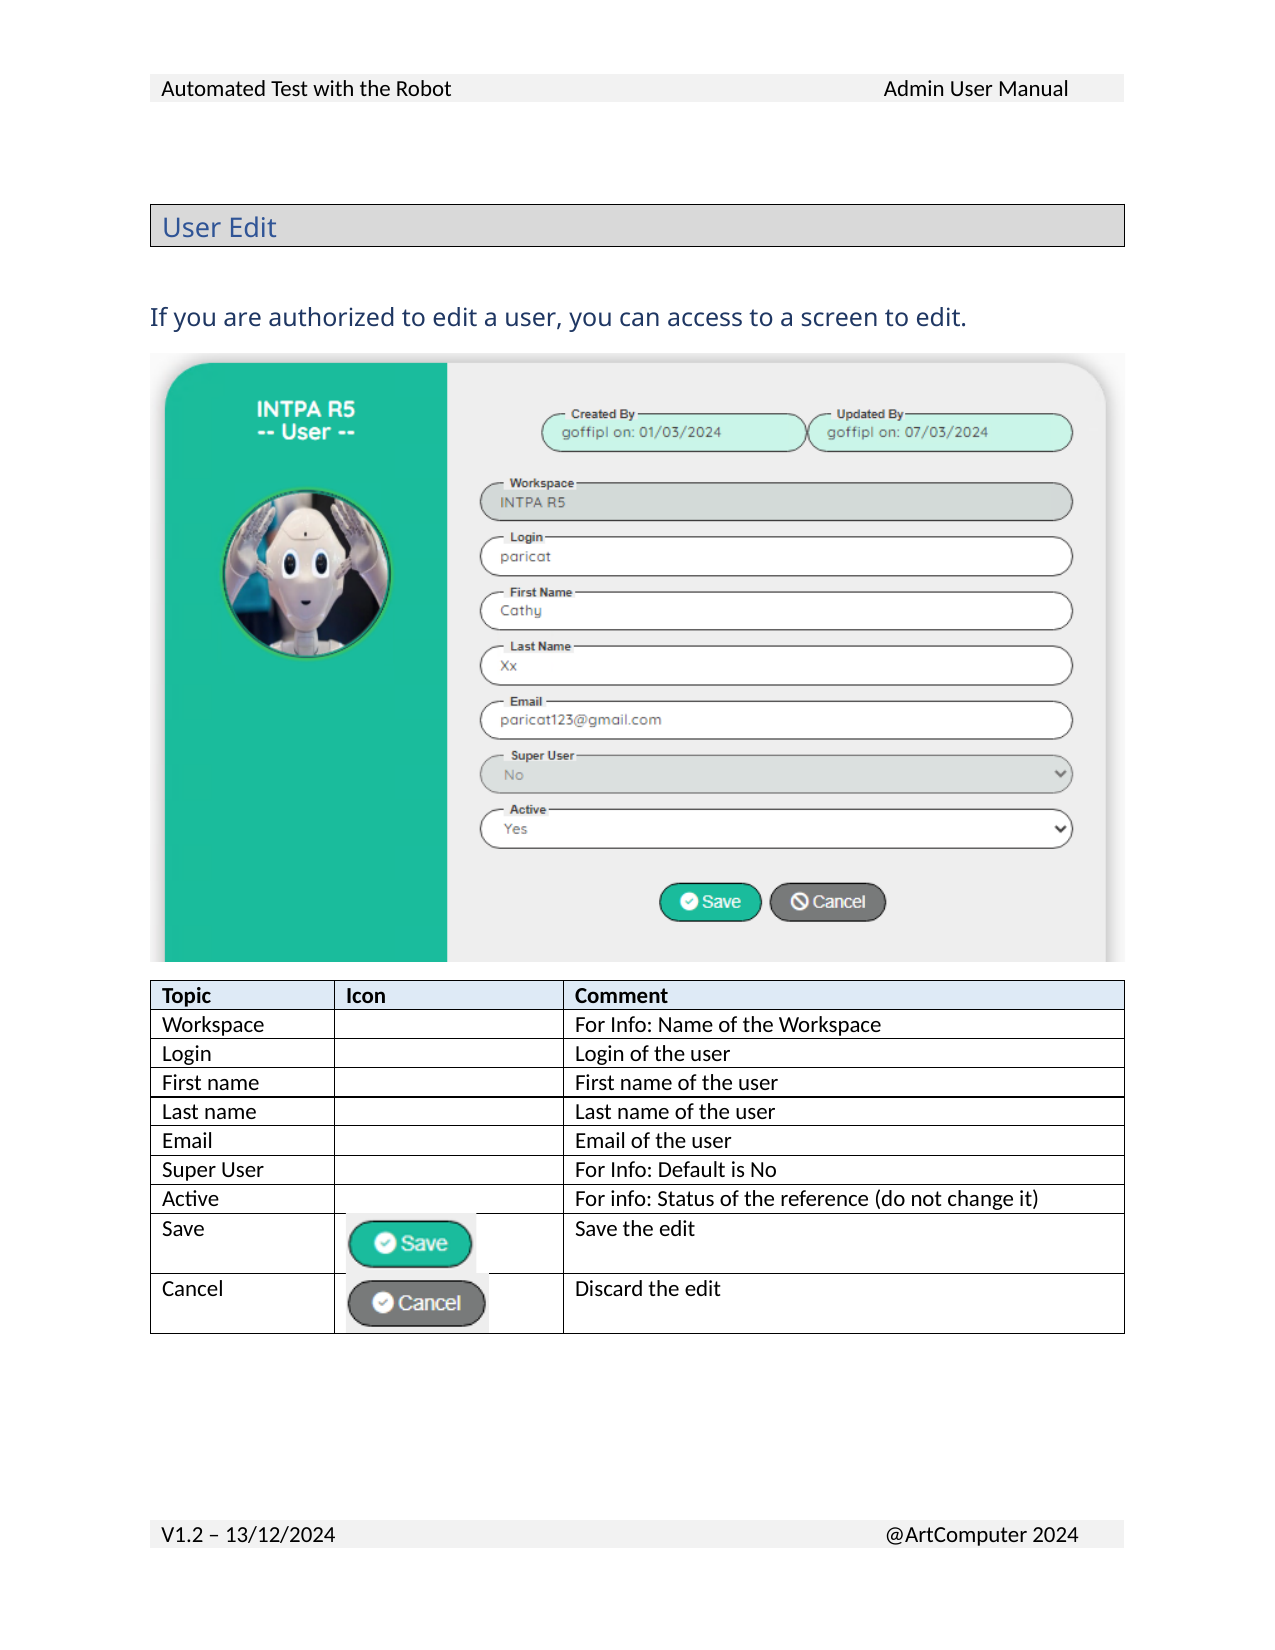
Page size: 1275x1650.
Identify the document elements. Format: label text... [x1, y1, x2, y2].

picture [150, 353, 1125, 962]
table_header Comment [564, 981, 1124, 1009]
table_cell Last name [151, 1098, 334, 1125]
table_header Icon [335, 981, 563, 1009]
table_cell [335, 1185, 563, 1213]
table_cell Cancel [151, 1274, 334, 1333]
table_cell For info: Status of the reference (do not change it) [564, 1185, 1124, 1213]
table_cell First name of the user [564, 1068, 1124, 1096]
table_cell [335, 1274, 345, 1333]
table_cell [335, 1098, 563, 1125]
table_cell [335, 1156, 563, 1183]
table_cell [489, 1274, 563, 1333]
table_cell [335, 1068, 563, 1096]
picture [345, 1213, 489, 1333]
table_cell Save the edit [564, 1214, 1124, 1273]
table_cell Email [151, 1126, 334, 1154]
table_cell For Info: Name of the Workspace [564, 1010, 1124, 1038]
table_header Topic [151, 981, 334, 1009]
table_cell [335, 1126, 563, 1154]
table_cell Active [151, 1185, 334, 1213]
table_cell Last name of the user [564, 1098, 1124, 1125]
table_cell Login of the user [564, 1039, 1124, 1067]
table_cell For Info: Default is No [564, 1156, 1124, 1183]
table_cell First name [151, 1068, 334, 1096]
table_cell [335, 1214, 345, 1273]
table_cell Workspace [151, 1010, 334, 1038]
table_cell Login [151, 1039, 334, 1067]
table_cell [335, 1010, 563, 1038]
table_cell Discard the edit [564, 1274, 1124, 1333]
table_cell [477, 1214, 563, 1273]
table_cell Save [151, 1214, 334, 1273]
table_cell [335, 1039, 563, 1067]
text If you are authorized to edit a user, you can access to a screen to edit. [150, 300, 1125, 334]
table_cell Email of the user [564, 1126, 1124, 1154]
table_cell Super User [151, 1156, 334, 1183]
table_header User Edit [151, 205, 1124, 246]
